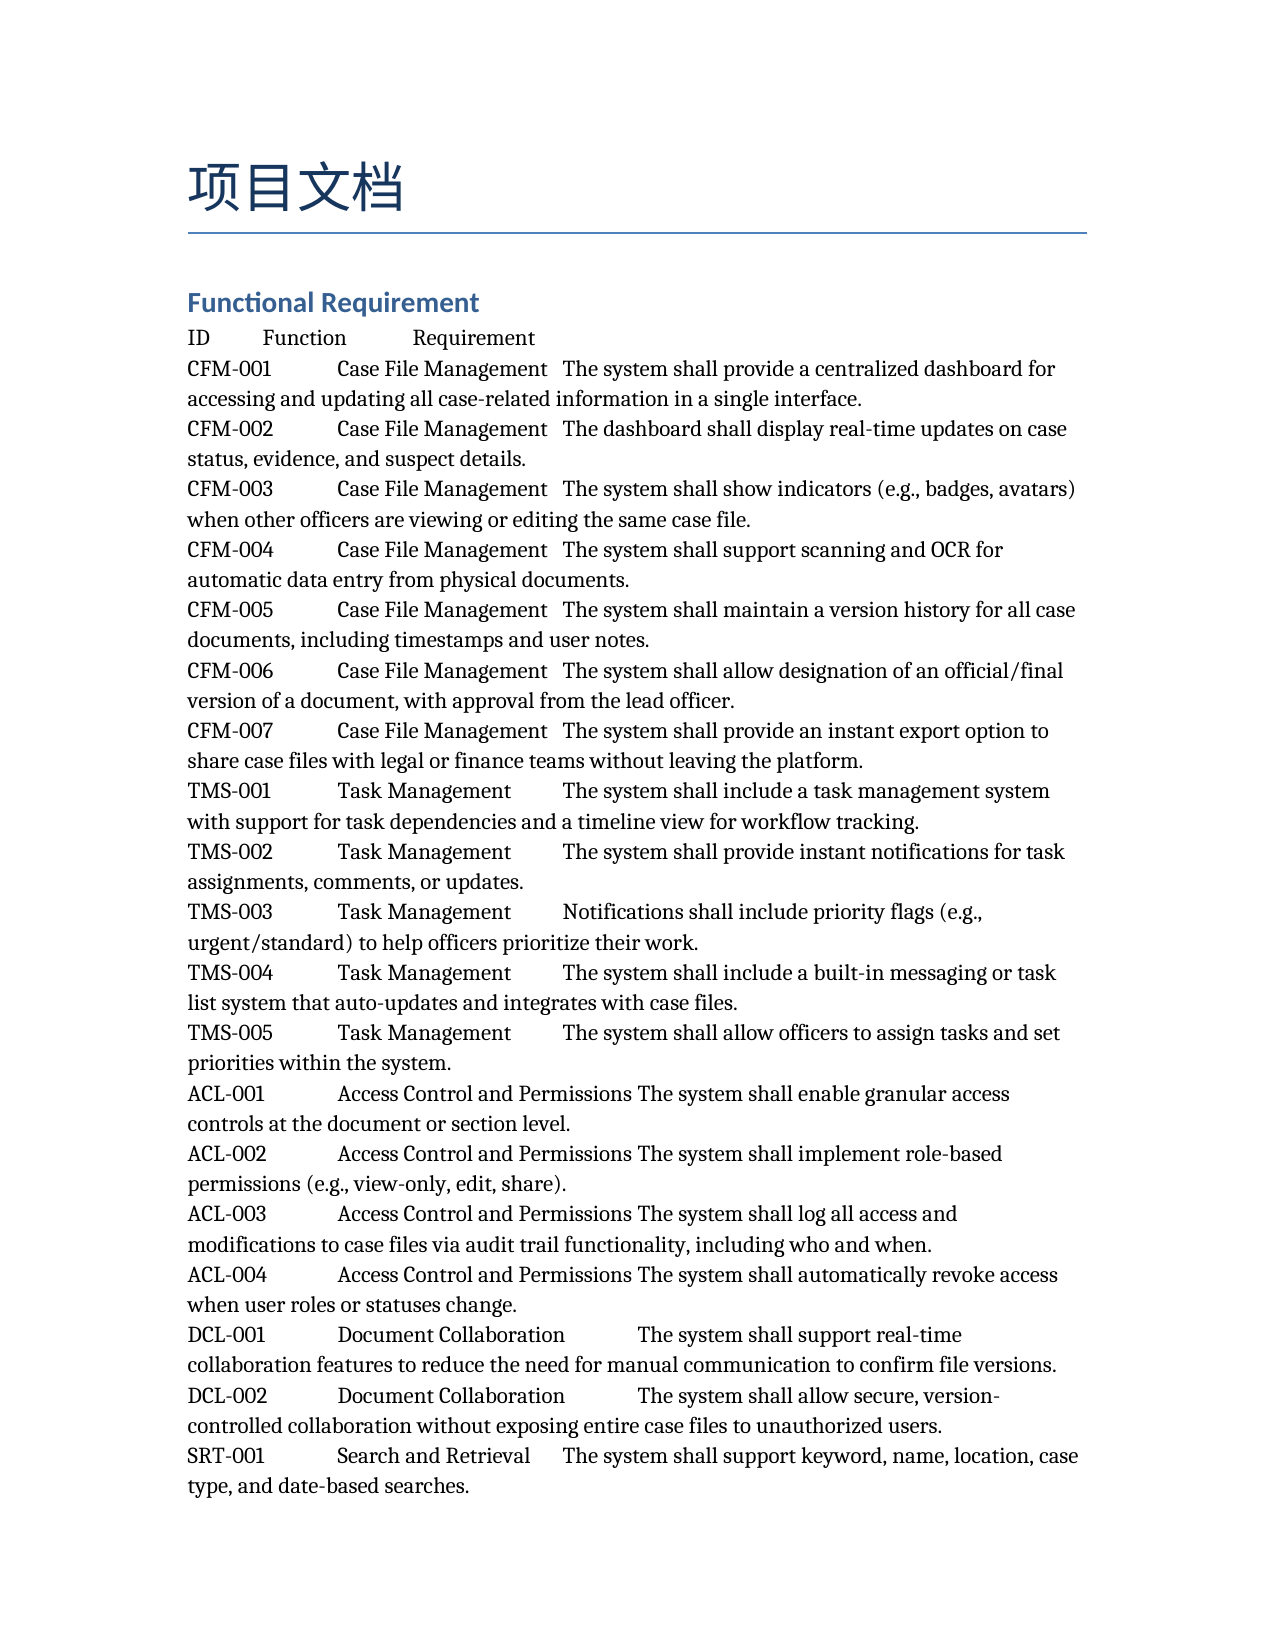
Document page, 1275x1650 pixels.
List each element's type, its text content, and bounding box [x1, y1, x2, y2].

title 项目文档 [187, 150, 1087, 234]
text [187, 325, 1087, 1499]
subtitle Functional Requirement [187, 284, 1087, 320]
